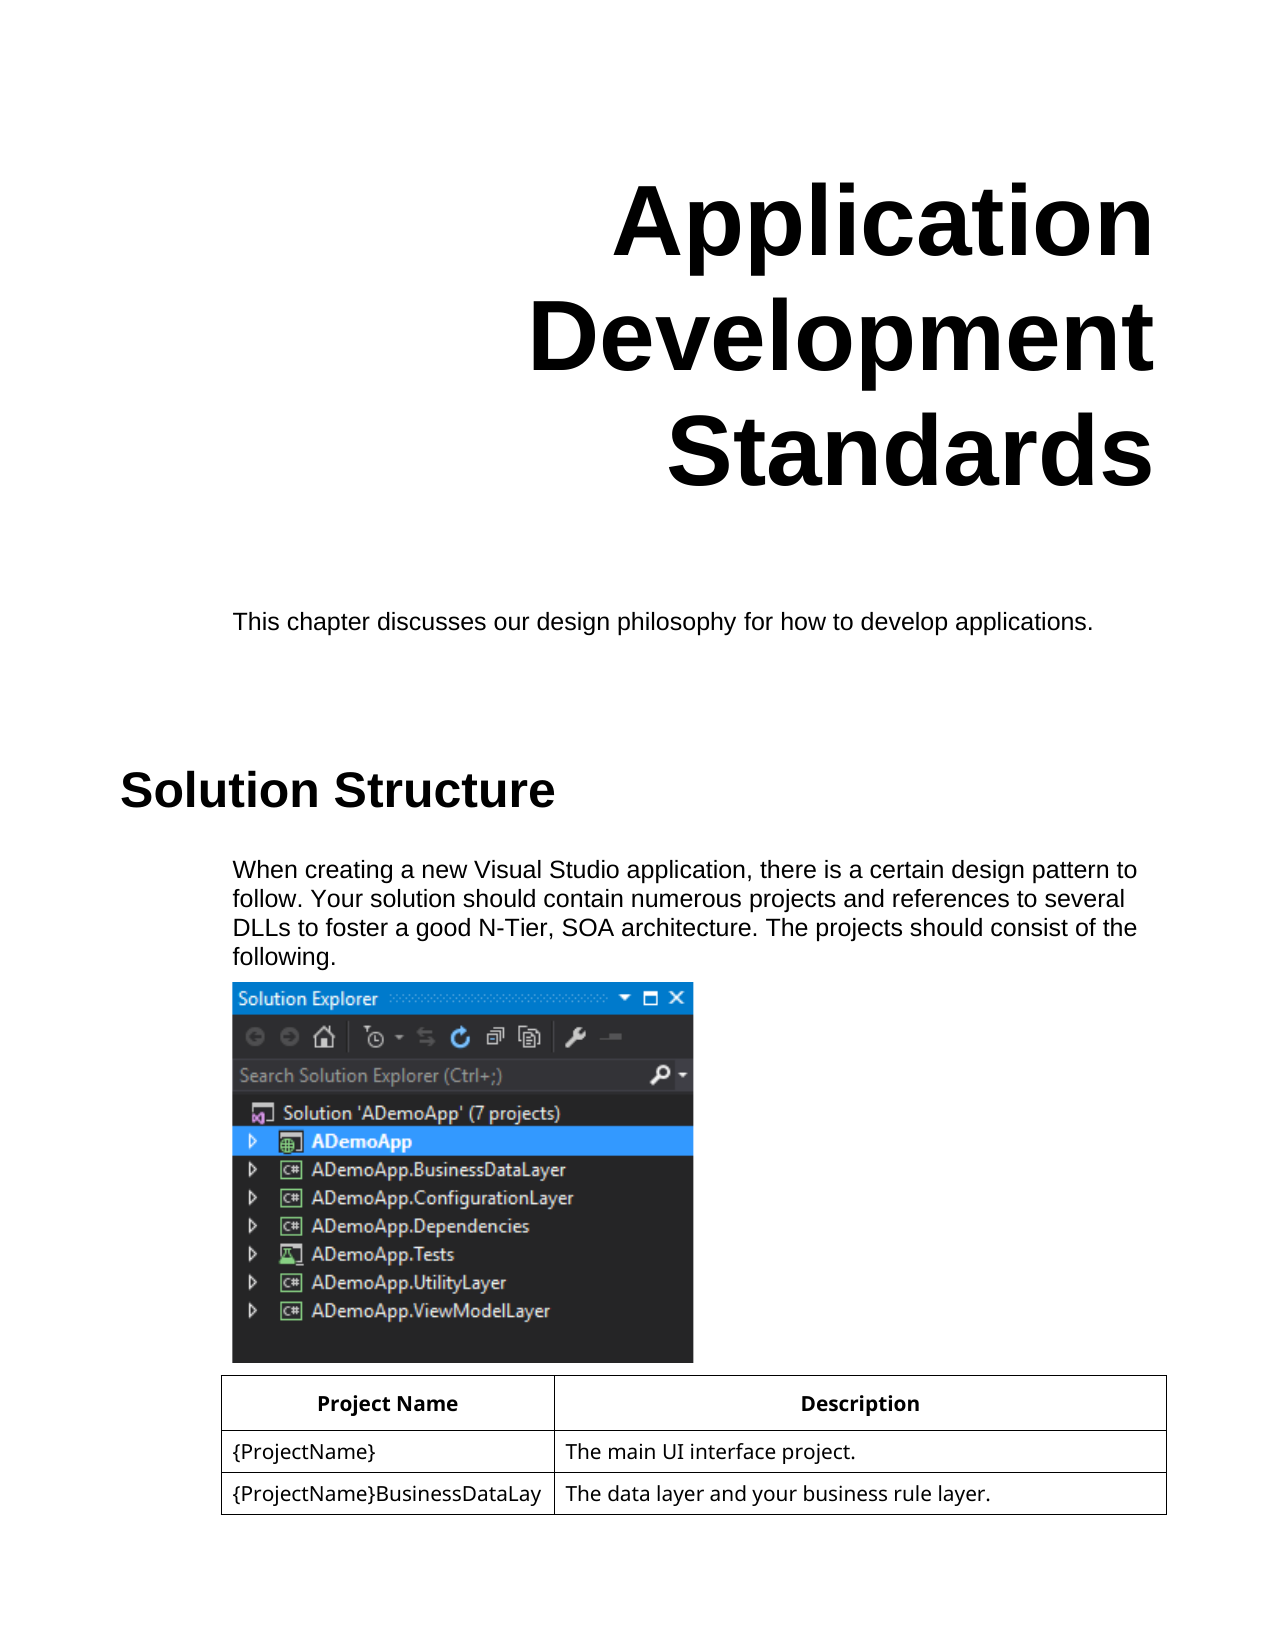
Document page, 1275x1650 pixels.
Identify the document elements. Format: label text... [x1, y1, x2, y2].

text This chapter discusses our design philosophy for how to develop applications. [232, 607, 1155, 635]
table_cell {ProjectName} [222, 1431, 554, 1472]
subtitle Solution Structure [120, 760, 1155, 818]
table_cell The main UI interface project. [555, 1431, 1166, 1472]
text When creating a new Visual Studio application, there is a certain design pattern to follow. Your solution should contain numerous projects and references to several DLLs to foster a good N-Tier, SOA architecture. The projects should consist of the following. [232, 855, 1155, 970]
picture [232, 982, 694, 1363]
title Application Development Standards [120, 162, 1155, 507]
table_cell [222, 1473, 554, 1513]
table_header Description [555, 1376, 1166, 1429]
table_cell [555, 1473, 1166, 1513]
table_header Project Name [222, 1376, 554, 1429]
